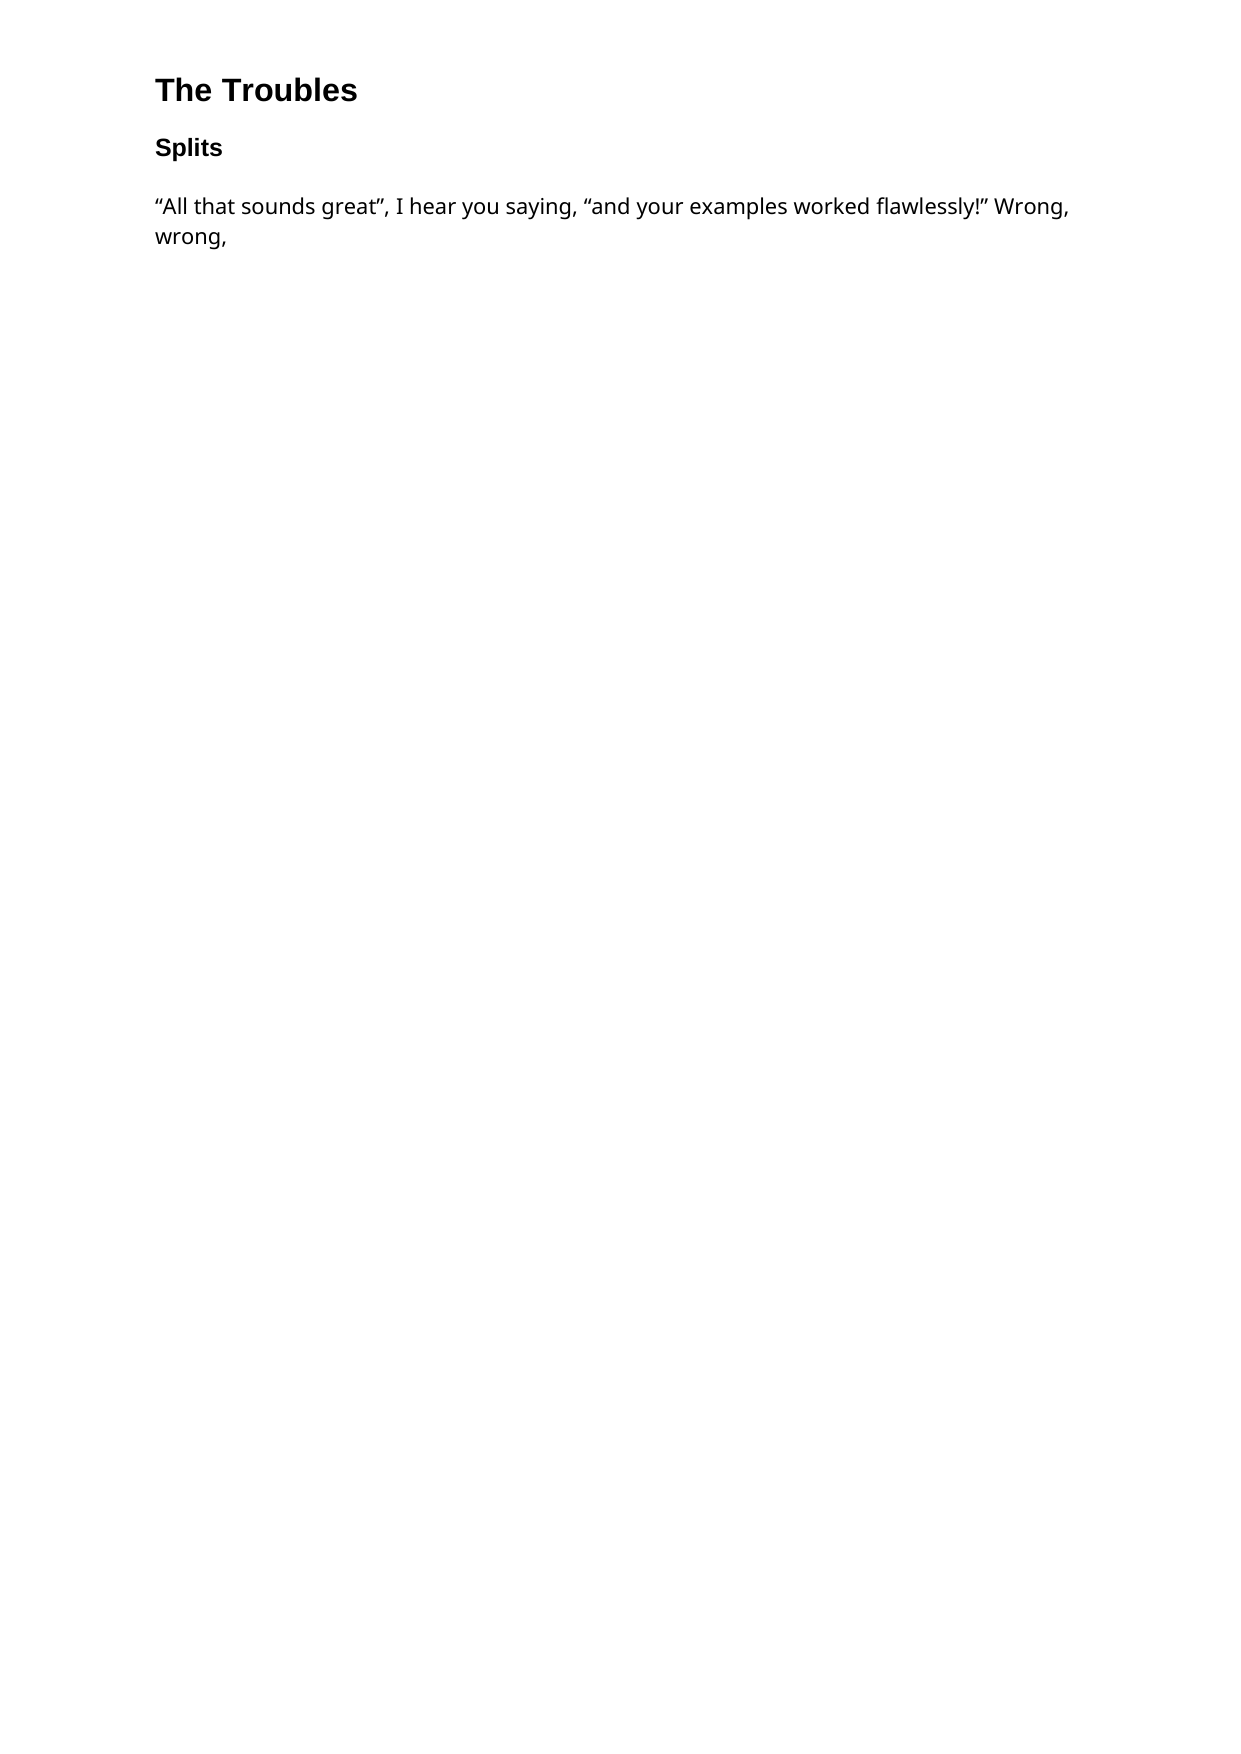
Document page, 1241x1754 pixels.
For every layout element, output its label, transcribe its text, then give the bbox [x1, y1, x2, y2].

text “All that sounds great”, I hear you saying, “and your examples worked flawlessly!” Wrong, wrong, [155, 191, 1138, 251]
subtitle The Troubles [155, 71, 1138, 108]
subtitle Splits [155, 133, 1138, 162]
